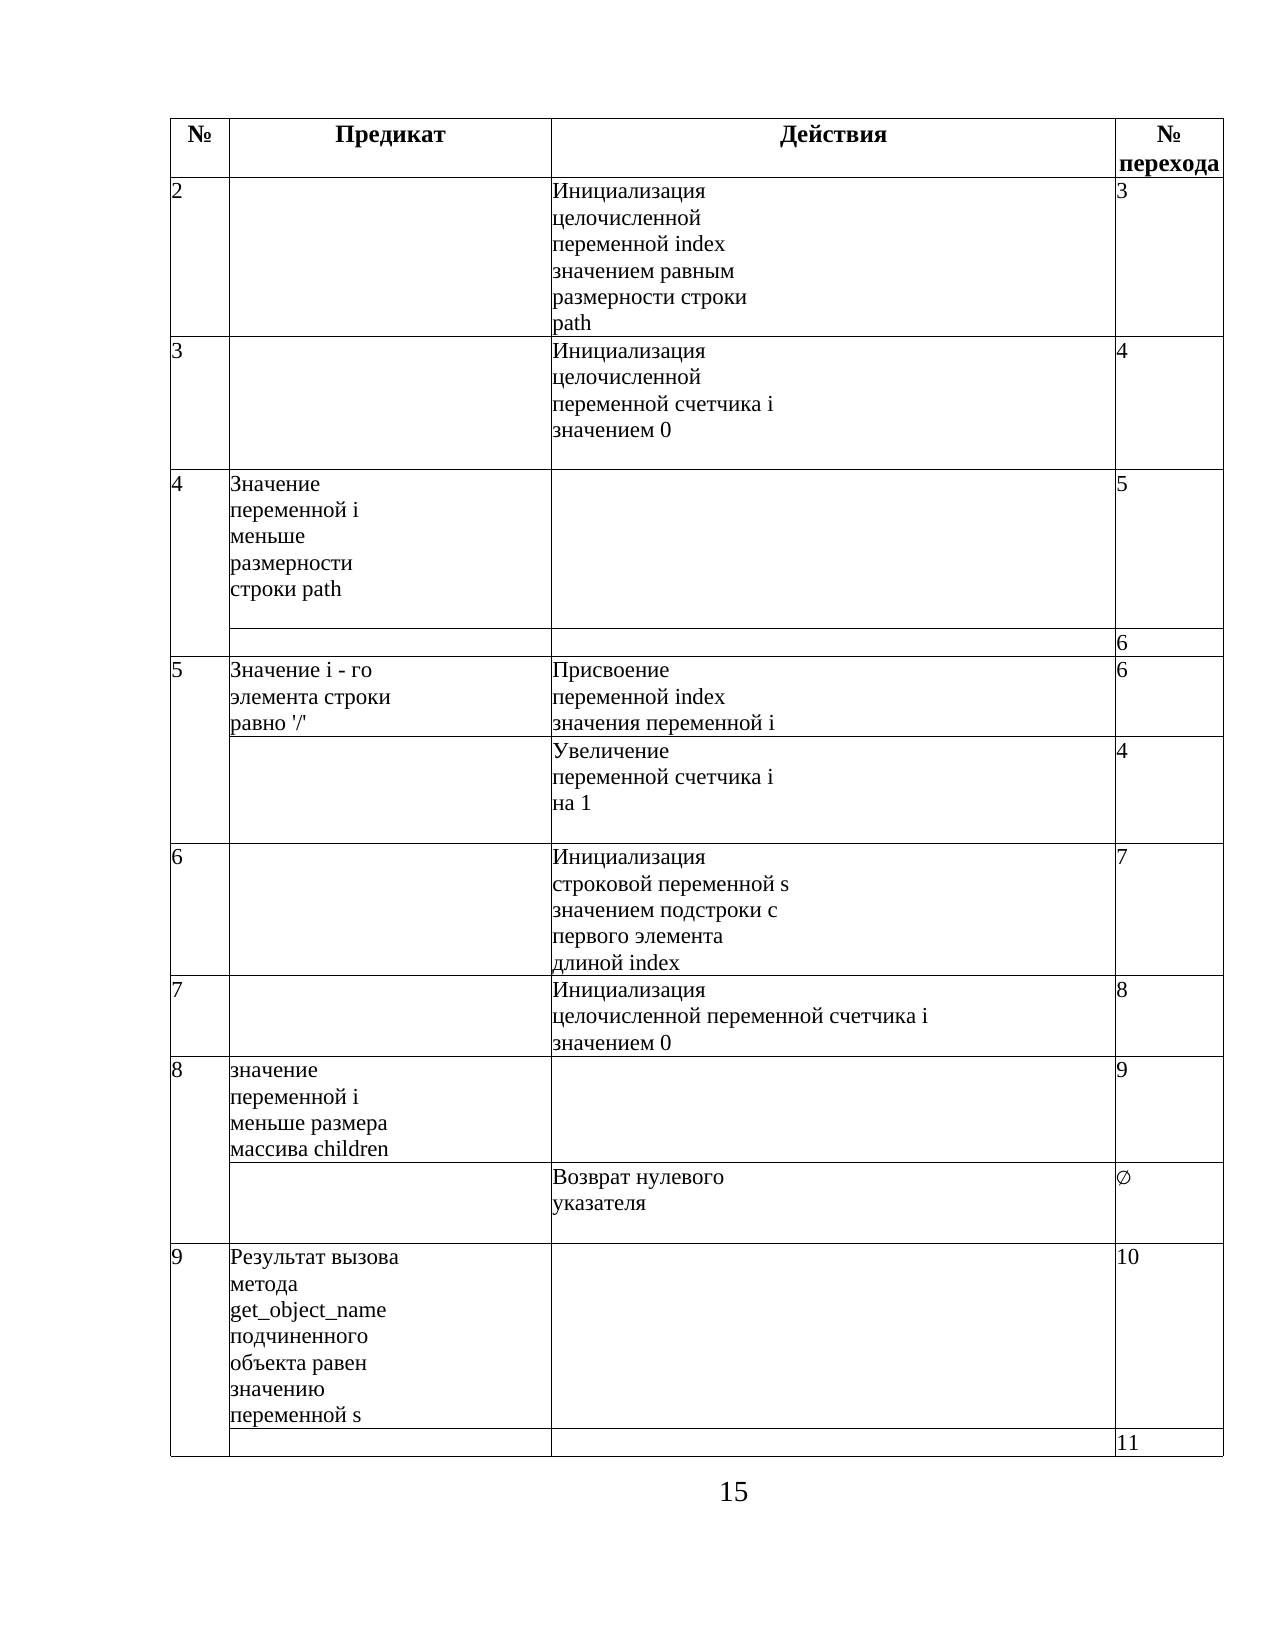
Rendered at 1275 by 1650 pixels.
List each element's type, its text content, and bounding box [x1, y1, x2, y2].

table_cell 2 [171, 178, 229, 336]
table_header Предикат [230, 119, 551, 177]
table_cell [230, 629, 551, 656]
table_cell [230, 976, 551, 1056]
table_cell значение переменной i меньше размера массива children [230, 1057, 551, 1162]
table_cell 6 [171, 844, 229, 975]
table_cell 6 [1116, 629, 1223, 656]
table_cell [552, 1244, 1115, 1428]
table_cell 7 [1116, 844, 1223, 975]
table_cell 9 [171, 1244, 229, 1456]
table_cell [230, 1163, 551, 1242]
table_cell Возврат нулевого указателя [552, 1163, 1115, 1242]
table_cell 4 [1116, 337, 1223, 469]
table_cell [552, 470, 1115, 628]
table_cell [230, 737, 551, 842]
table_cell 3 [171, 337, 229, 469]
table_cell 5 [171, 657, 229, 842]
table_cell Инициализация целочисленной переменной index значением равным размерности строки path [552, 178, 1115, 336]
table_cell [552, 1057, 1115, 1162]
table_cell Инициализация целочисленной переменной счетчика i значением 0 [552, 337, 1115, 469]
table_header Действия [552, 119, 1115, 177]
table_cell Увеличение переменной счетчика i на 1 [552, 737, 1115, 842]
table_header № перехода [1116, 119, 1223, 177]
table_cell [552, 1429, 1115, 1456]
table_cell Значение переменной i меньше размерности строки path [230, 470, 551, 628]
table_cell [230, 178, 551, 336]
table_cell 9 [1116, 1057, 1223, 1162]
table_cell [230, 337, 551, 469]
table_cell 8 [171, 1057, 229, 1242]
table_cell 4 [1116, 737, 1223, 842]
table_cell [230, 1429, 551, 1456]
table_header № [171, 119, 229, 177]
table_cell Инициализация целочисленной переменной счетчика i значением 0 [552, 976, 1115, 1056]
table_cell [552, 629, 1115, 656]
table_cell Результат вызова метода get_object_name подчиненного объекта равен значению переменной s [230, 1244, 551, 1428]
table_cell 7 [171, 976, 229, 1056]
table_cell ∅ [1116, 1163, 1223, 1242]
table_cell 4 [171, 470, 229, 656]
table_cell Значение i - го элемента строки равно '/' [230, 657, 551, 736]
table_cell 5 [1116, 470, 1223, 628]
table_cell 6 [1116, 657, 1223, 736]
table_cell [230, 844, 551, 975]
table_cell 3 [1116, 178, 1223, 336]
table_cell Присвоение переменной index значения переменной i [552, 657, 1115, 736]
table_cell 10 [1116, 1244, 1223, 1428]
table_cell 8 [1116, 976, 1223, 1056]
table_cell Инициализация строковой переменной s значением подстроки с первого элемента длиной index [552, 844, 1115, 975]
table_cell 11 [1116, 1429, 1223, 1456]
